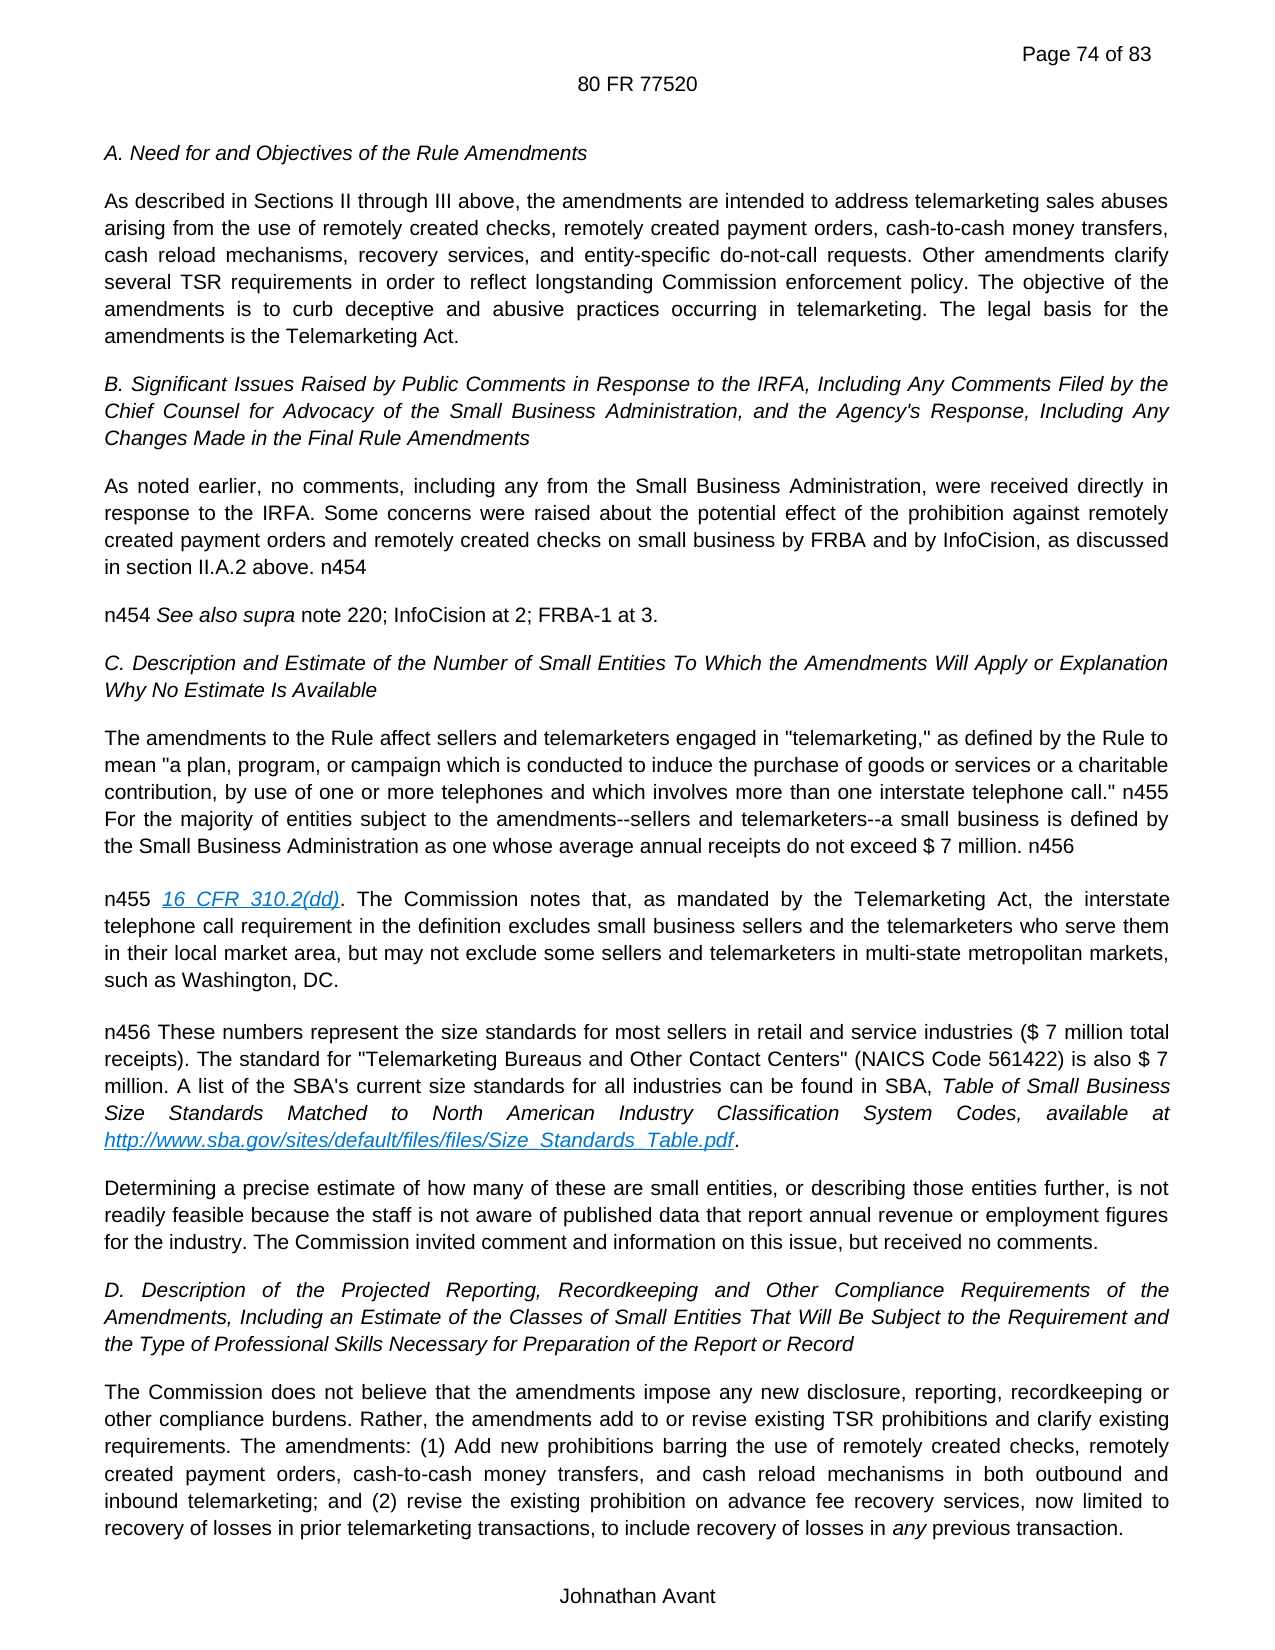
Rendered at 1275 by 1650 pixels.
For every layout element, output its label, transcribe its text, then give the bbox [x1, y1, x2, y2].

text As noted earlier, no comments, including any from the Small Business Administration, were received directly in response to the IRFA. Some concerns were raised about the potential effect of the prohibition against remotely created payment orders and remotely created checks on small business by FRBA and by InfoCision, as discussed in section II.A.2 above. n454 [104, 471, 1171, 579]
text n456 These numbers represent the size standards for most sellers in retail and service industries ($ 7 million total receipts). The standard for "Telemarketing Bureaus and Other Contact Centers" (NAICS Code 561422) is also $ 7 million. A list of the SBA's current size standards for all industries can be found in SBA, Table of Small Business Size Standards Matched to North American Industry Classification System Codes, available at http://www.sba.gov/sites/default/files/files/Size_Standards_Table.pdf. [104, 1017, 1171, 1152]
text B. Significant Issues Raised by Public Comments in Response to the IRFA, Including Any Comments Filed by the Chief Counsel for Advocacy of the Small Business Administration, and the Agency's Response, Including Any Changes Made in the Final Rule Amendments [104, 369, 1171, 450]
text C. Description and Estimate of the Number of Small Entities To Which the Amendments Will Apply or Explanation Why No Estimate Is Available [104, 648, 1171, 702]
text As described in Sections II through III above, the amendments are intended to address telemarketing sales abuses arising from the use of remotely created checks, remotely created payment orders, cash-to-cash money transfers, cash reload mechanisms, recovery services, and entity-specific do-not-call requests. Other amendments clarify several TSR requirements in order to reflect longstanding Commission enforcement policy. The objective of the amendments is to curb deceptive and abusive practices occurring in telemarketing. The legal basis for the amendments is the Telemarketing Act. [104, 185, 1171, 348]
text n455 16 CFR 310.2(dd). The Commission notes that, as mandated by the Telemarketing Act, the interstate telephone call requirement in the definition excludes small business sellers and the telemarketers who serve them in their local market area, but may not exclude some sellers and telemarketers in multi-state metropolitan markets, such as Washington, DC. [104, 883, 1171, 992]
text n454 See also supra note 220; InfoCision at 2; FRBA-1 at 3. [104, 600, 1171, 627]
text D. Description of the Projected Reporting, Recordkeeping and Other Compliance Requirements of the Amendments, Including an Estimate of the Classes of Small Entities That Will Be Subject to the Requirement and the Type of Professional Skills Necessary for Preparation of the Report or Record [104, 1275, 1171, 1356]
text A. Need for and Objectives of the Rule Amendments [104, 137, 1171, 164]
text Determining a precise estimate of how many of these are small entities, or describing those entities further, is not readily feasible because the staff is not aware of published data that report annual revenue or employment figures for the industry. The Commission invited comment and information on this issue, but received no comments. [104, 1173, 1171, 1254]
text The Commission does not believe that the amendments impose any new disclosure, reporting, recordkeeping or other compliance burdens. Rather, the amendments add to or revise existing TSR prohibitions and clarify existing requirements. The amendments: (1) Add new prohibitions barring the use of remotely created checks, remotely created payment orders, cash-to-cash money transfers, and cash reload mechanisms in both outbound and inbound telemarketing; and (2) revise the existing prohibition on advance fee recovery services, now limited to recovery of losses in prior telemarketing transactions, to include recovery of losses in any previous transaction. [104, 1377, 1171, 1539]
text The amendments to the Rule affect sellers and telemarketers engaged in "telemarketing," as defined by the Rule to mean "a plan, program, or campaign which is conducted to induce the purchase of goods or services or a charitable contribution, by use of one or more telephones and which involves more than one interstate telephone call." n455 For the majority of entities subject to the amendments--sellers and telemarketers--a small business is defined by the Small Business Administration as one whose average annual receipts do not exceed $ 7 million. n456 [104, 723, 1171, 858]
